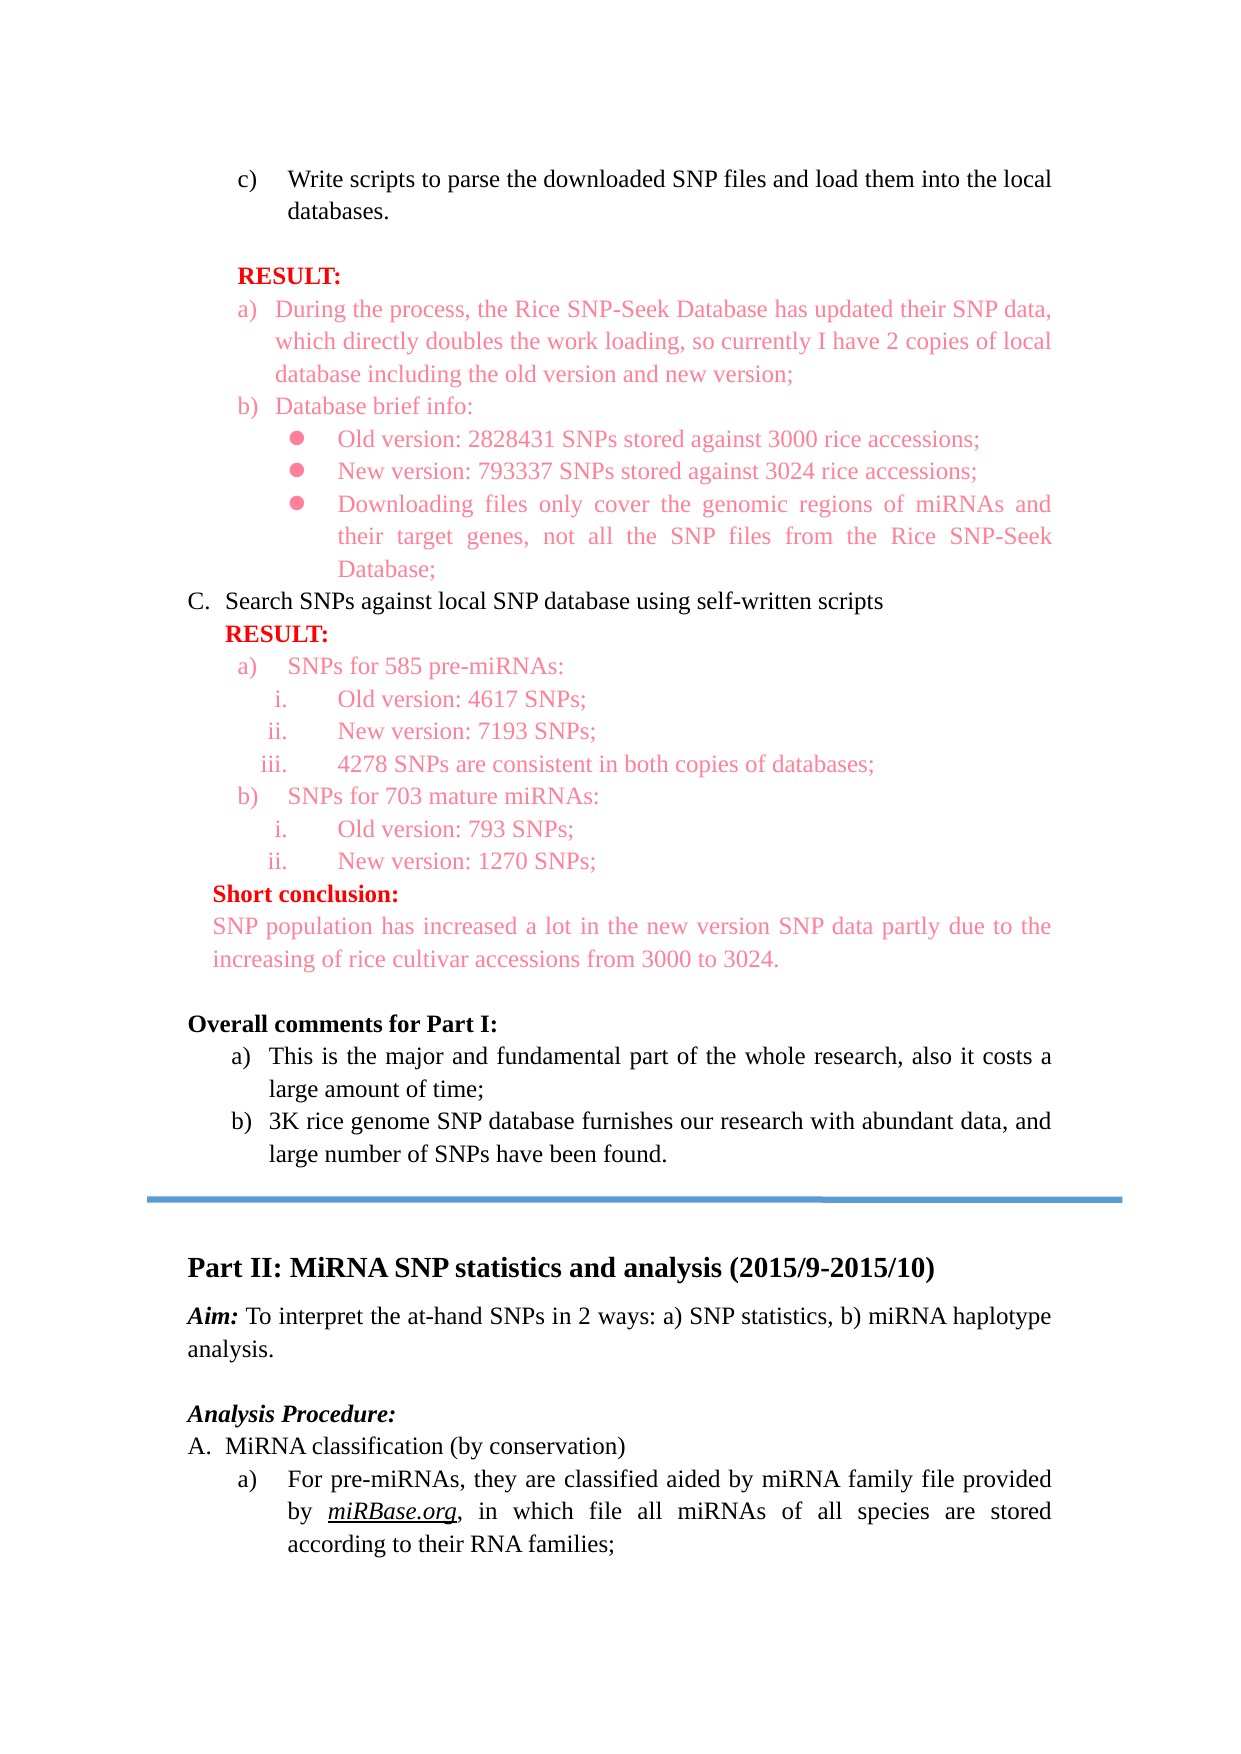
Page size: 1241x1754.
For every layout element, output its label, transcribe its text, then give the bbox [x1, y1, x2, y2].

text Part II: MiRNA SNP statistics and analysis (2015/9-2015/10) [187, 1234, 1053, 1299]
list New version: 1270 SNPs; [287, 844, 1053, 877]
list Old version: 2828431 SNPs stored against 3000 rice accessions; [287, 422, 1053, 454]
text SNP population has increased a lot in the new version SNP data partly due to the increasing of rice cultivar accessions from 3000 to 3024. [212, 909, 1053, 974]
list For pre-miRNAs, they are classified aided by miRNA family file provided by miRBase.org, in which file all miRNAs of all species are stored according to their RNA families; [237, 1462, 1053, 1559]
list Write scripts to parse the downloaded SNP files and load them into the local databases. [237, 162, 1053, 227]
list SNPs for 703 mature miRNAs: [237, 779, 1053, 812]
list Downloading files only cover the genomic regions of miRNAs and their target genes, not all the SNP files from the Rice SNP-Seek Database; [287, 487, 1053, 584]
list New version: 7193 SNPs; [287, 714, 1053, 747]
text Analysis Procedure: [187, 1397, 1053, 1429]
text RESULT: [237, 259, 1053, 292]
list 4278 SNPs are consistent in both copies of databases; [287, 747, 1053, 779]
list Search SNPs against local SNP database using self-written scripts [187, 584, 1053, 617]
text Aim: To interpret the at-hand SNPs in 2 ways: a) SNP statistics, b) miRNA haplotype analysis. [187, 1299, 1053, 1364]
list RESULT: [225, 617, 1053, 649]
list New version: 793337 SNPs stored against 3024 rice accessions; [287, 454, 1053, 487]
list Old version: 793 SNPs; [287, 812, 1053, 844]
text Short conclusion: [212, 877, 1053, 909]
list This is the major and fundamental part of the whole research, also it costs a large amount of time; [231, 1039, 1053, 1104]
list Database brief info: [237, 389, 1053, 422]
list Old version: 4617 SNPs; [287, 682, 1053, 714]
list SNPs for 585 pre-miRNAs: [237, 649, 1053, 682]
list MiRNA classification (by conservation) [187, 1429, 1053, 1462]
text Overall comments for Part I: [187, 1007, 1053, 1039]
list 3K rice genome SNP database furnishes our research with abundant data, and large number of SNPs have been found. [231, 1104, 1053, 1169]
list During the process, the Rice SNP-Seek Database has updated their SNP data, which directly doubles the work loading, so currently I have 2 copies of local database including the old version and new version; [237, 292, 1053, 389]
